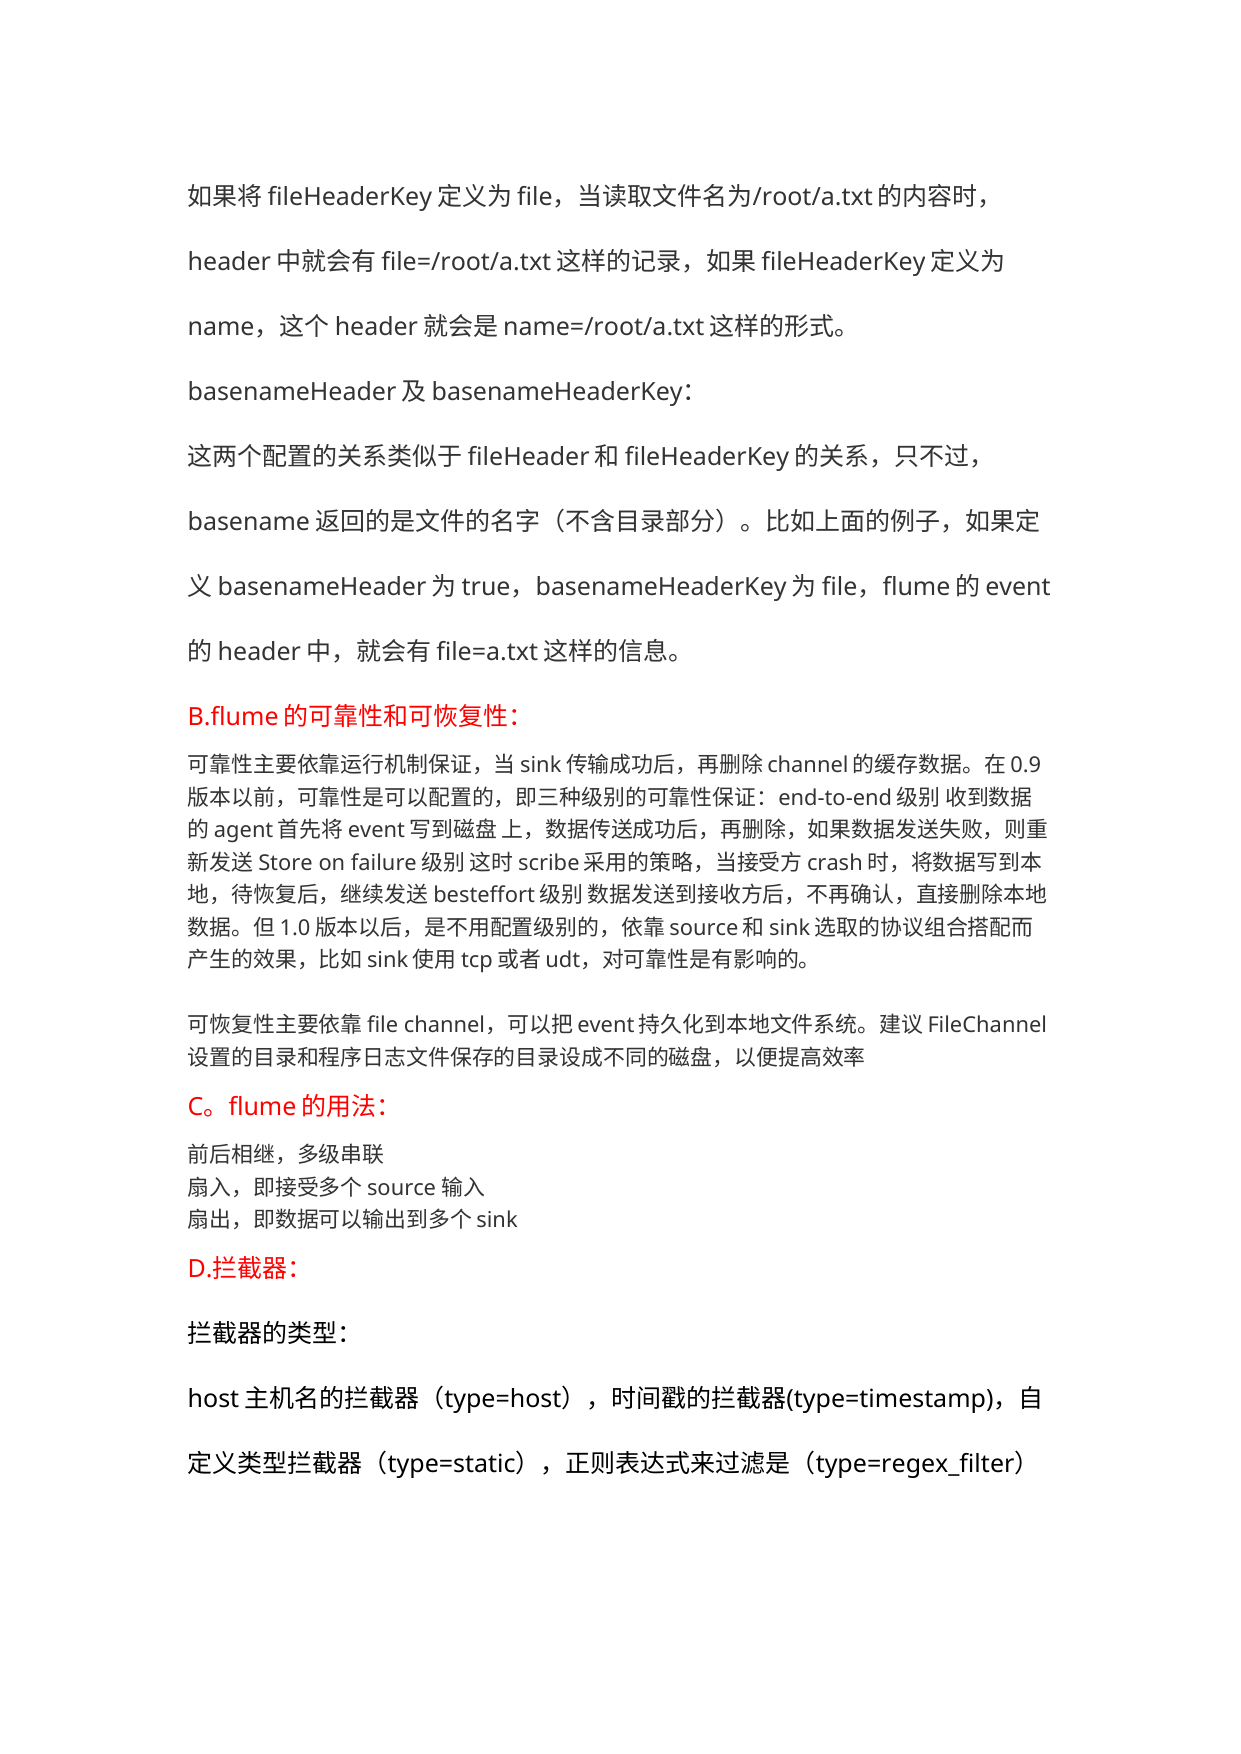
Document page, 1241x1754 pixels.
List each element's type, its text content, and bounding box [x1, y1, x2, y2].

text 可恢复性主要依靠file channel，可以把event持久化到本地文件系统。建议FileChannel设置的目录和程序日志文件保存的目录设成不同的磁盘，以便提高效率 [187, 1007, 1053, 1072]
text 扇出，即数据可以输出到多个sink [476, 1202, 1053, 1234]
text 扇入，即接受多个source 输入 [187, 1169, 1053, 1202]
text 可靠性主要依靠运行机制保证，当sink传输成功后，再删除channel的缓存数据。在0.9版本以前，可靠性是可以配置的，即三种级别的可靠性保证：end-to-end级别 收到数据的agent首先将event写到磁盘 上，数据传送成功后，再删除，如果数据发送失败，则重新发送 Store on failure级别 这时scribe采用的策略，当接受方crash时，将数据写到本地，待恢复后，继续发送 besteffort级别 数据发送到接收方后，不再确认，直接删除本地数据。但1.0版本以后，是不用配置级别的，依靠source和sink选取的协议组合搭配而产生的效果，比如sink使用tcp或者udt，对可靠性是有影响的。 [187, 747, 1053, 974]
text host主机名的拦截器（type=host），时间戳的拦截器(type=timestamp)，自定义类型拦截器（type=static），正则表达式来过滤是（type=regex_filter） [187, 1364, 1053, 1494]
text 拦截器的类型： [187, 1299, 1053, 1364]
text 前后相继，多级串联 [187, 1137, 1053, 1169]
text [187, 162, 1053, 357]
text C。flume的用法： [187, 1072, 1053, 1137]
text basenameHeader及basenameHeaderKey： [187, 357, 1053, 422]
text 这两个配置的关系类似于fileHeader和fileHeaderKey的关系，只不过，basename返回的是文件的名字（不含目录部分）。比如上面的例子，如果定义basenameHeader为true，basenameHeaderKey为file，flume的event的header中，就会有file=a.txt这样的信息。 [187, 422, 1053, 682]
text D.拦截器： [187, 1234, 1053, 1299]
text B.flume的可靠性和可恢复性： [187, 682, 1053, 747]
